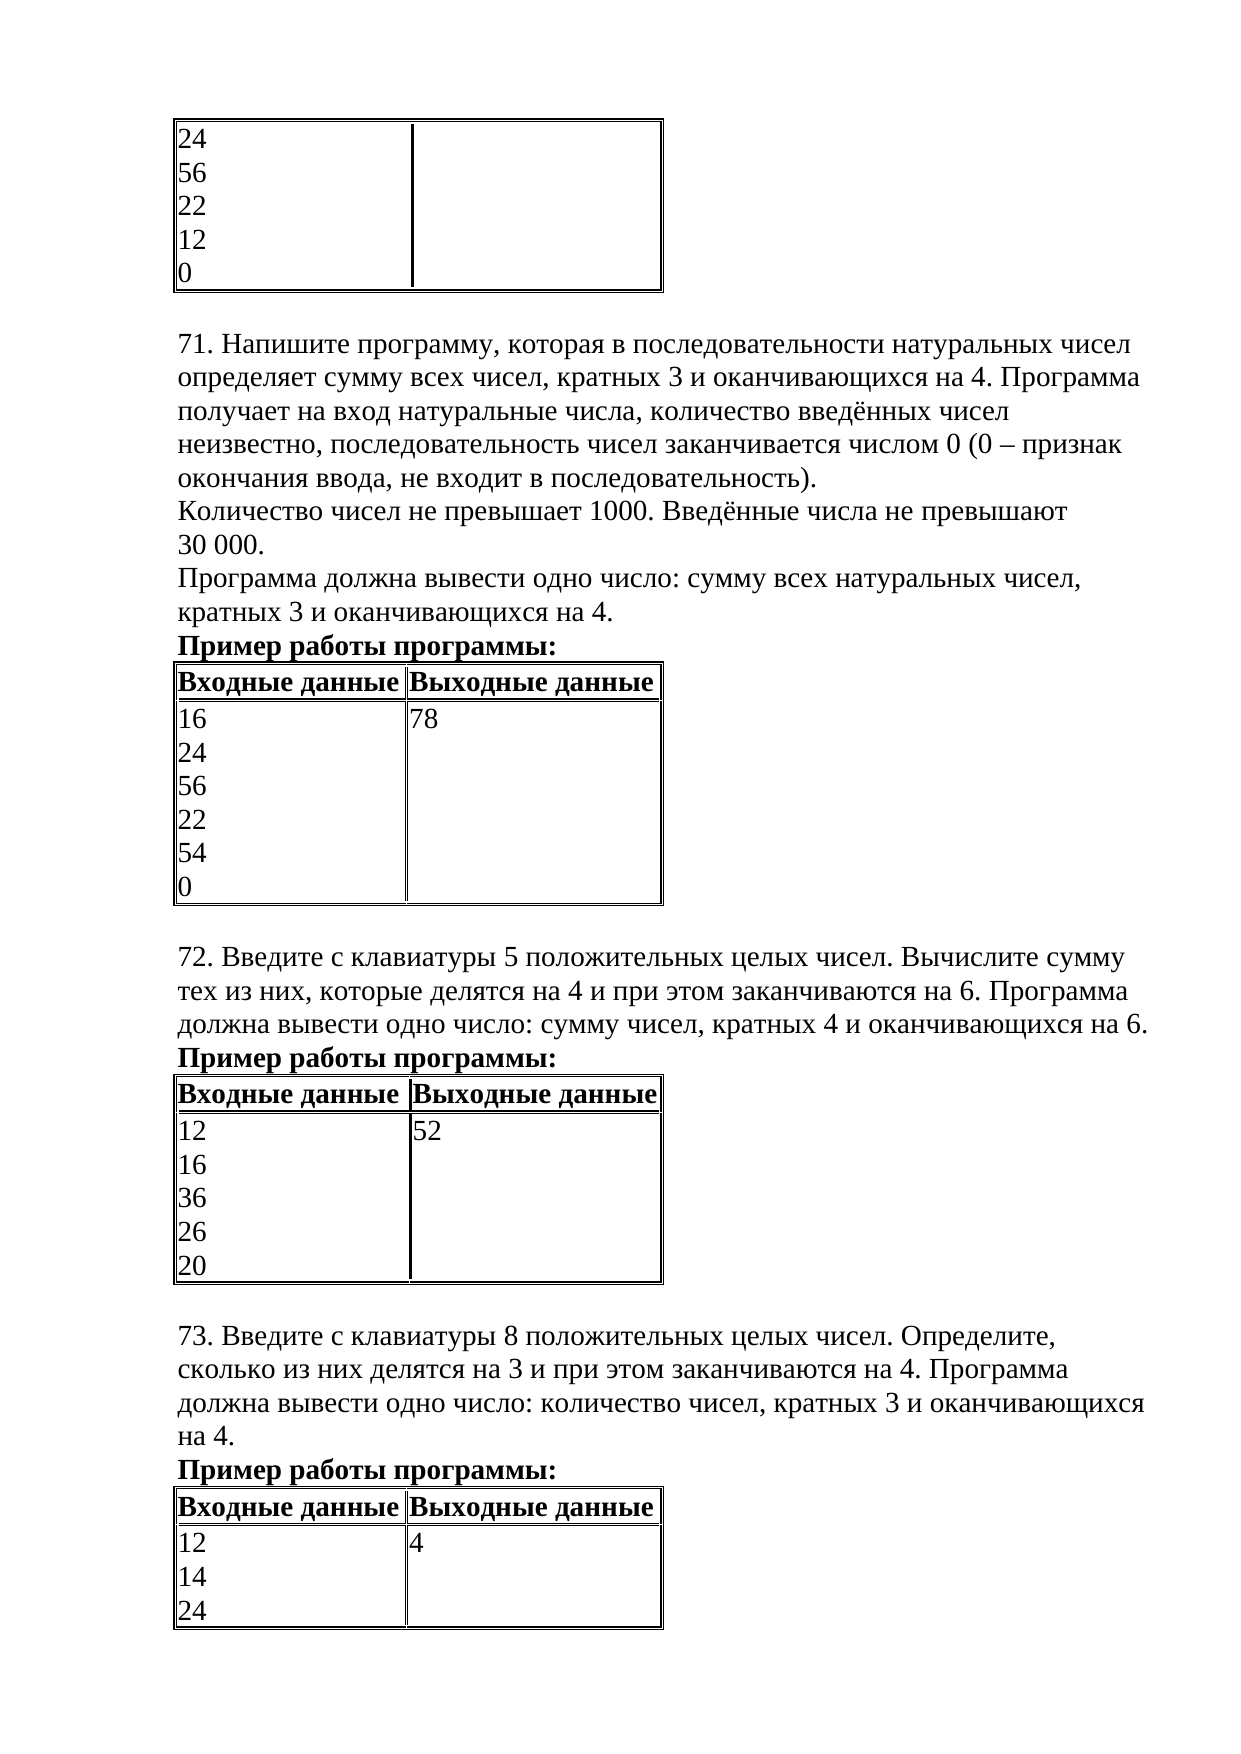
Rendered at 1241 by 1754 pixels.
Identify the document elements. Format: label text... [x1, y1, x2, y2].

text 72. Введите с клавиатуры 5 положительных целых чисел. Вычислите сумму тех из них, которые делятся на 4 и при этом заканчиваются на 6. Программа должна вывести одно число: сумму чисел, кратных 4 и оканчивающихся на 6. [177, 939, 1152, 1040]
table_header Выходные данные [410, 1077, 660, 1110]
table_cell 78 [407, 698, 661, 902]
table_cell 72 [412, 122, 660, 289]
table_header Входные данные [177, 1489, 407, 1522]
table_header Входные данные [177, 1075, 410, 1110]
table_cell 4 [407, 1523, 661, 1626]
table_cell 52 [410, 1110, 661, 1281]
table_cell 12 16 36 26 20 [177, 1110, 410, 1281]
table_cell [177, 1523, 407, 1626]
table_header Входные данные [177, 665, 407, 698]
text 71. Напишите программу, которая в последовательности натуральных чисел определяет сумму всех чисел, кратных 3 и оканчивающихся на 4. Программа получает на вход натуральные числа, количество введённых чисел неизвестно, последовательность чисел заканчивается числом 0 (0 – признак окончания ввода, не входит в последовательность). [177, 326, 1152, 493]
table_cell 16 24 56 22 54 0 [177, 698, 407, 902]
text Пример работы программы: [177, 1040, 1152, 1073]
table_header Выходные данные [407, 665, 660, 698]
text Пример работы программы: [177, 1452, 1152, 1486]
text Программа должна вывести одно число: сумму всех натуральных чисел, кратных 3 и оканчивающихся на 4. [177, 561, 1152, 628]
text Пример работы программы: [177, 628, 1152, 661]
text 73. Введите с клавиатуры 8 положительных целых чисел. Определите, сколько из них делятся на 3 и при этом заканчиваются на 4. Программа должна вывести одно число: количество чисел, кратных 3 и оканчивающихся на 4. [177, 1318, 1152, 1452]
table_header Выходные данные [407, 1489, 660, 1522]
text Количество чисел не превышает 1000. Введённые числа не превышают 30 000. [177, 493, 1152, 561]
table_cell 16 24 56 22 12 0 [177, 122, 412, 289]
